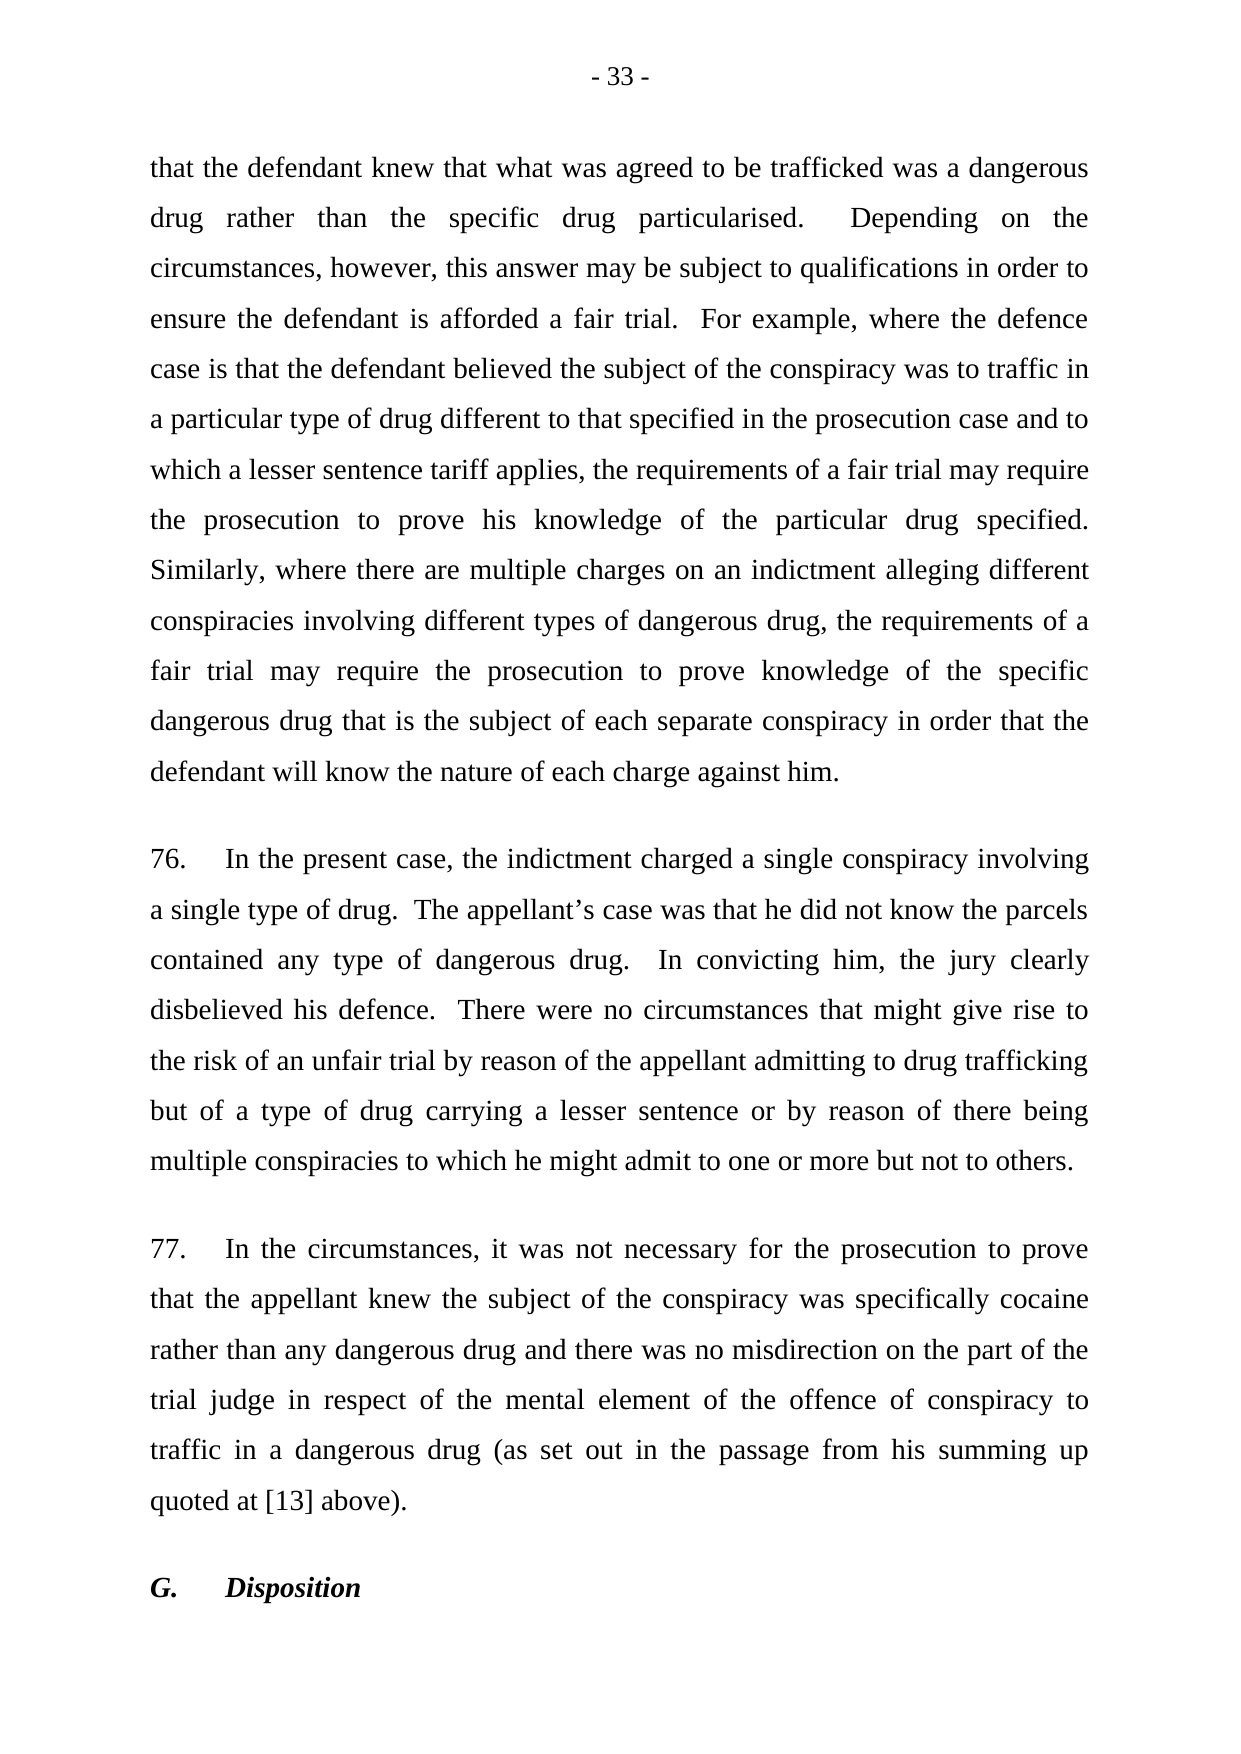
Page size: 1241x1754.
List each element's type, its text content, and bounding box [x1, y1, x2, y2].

list In the present case, the indictment charged a single conspiracy involving a single type of drug. The appellant’s case was that he did not know the parcels contained any type of dangerous drug. In convicting him, the jury clearly disbelieved his defence. There were no circumstances that might give rise to the risk of an unfair trial by reason of the appellant admitting to drug trafficking but of a type of drug carrying a lesser sentence or by reason of there being multiple conspiracies to which he might admit to one or more but not to others. [150, 842, 1090, 1177]
list G. Disposition [150, 1571, 1090, 1604]
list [150, 150, 1090, 787]
list In the circumstances, it was not necessary for the prosecution to prove that the appellant knew the subject of the conspiracy was specifically cocaine rather than any dangerous drug and there was no misdirection on the part of the trial judge in respect of the mental element of the offence of conspiracy to traffic in a dangerous drug (as set out in the passage from his summing up quoted at [13] above). [150, 1231, 1090, 1516]
